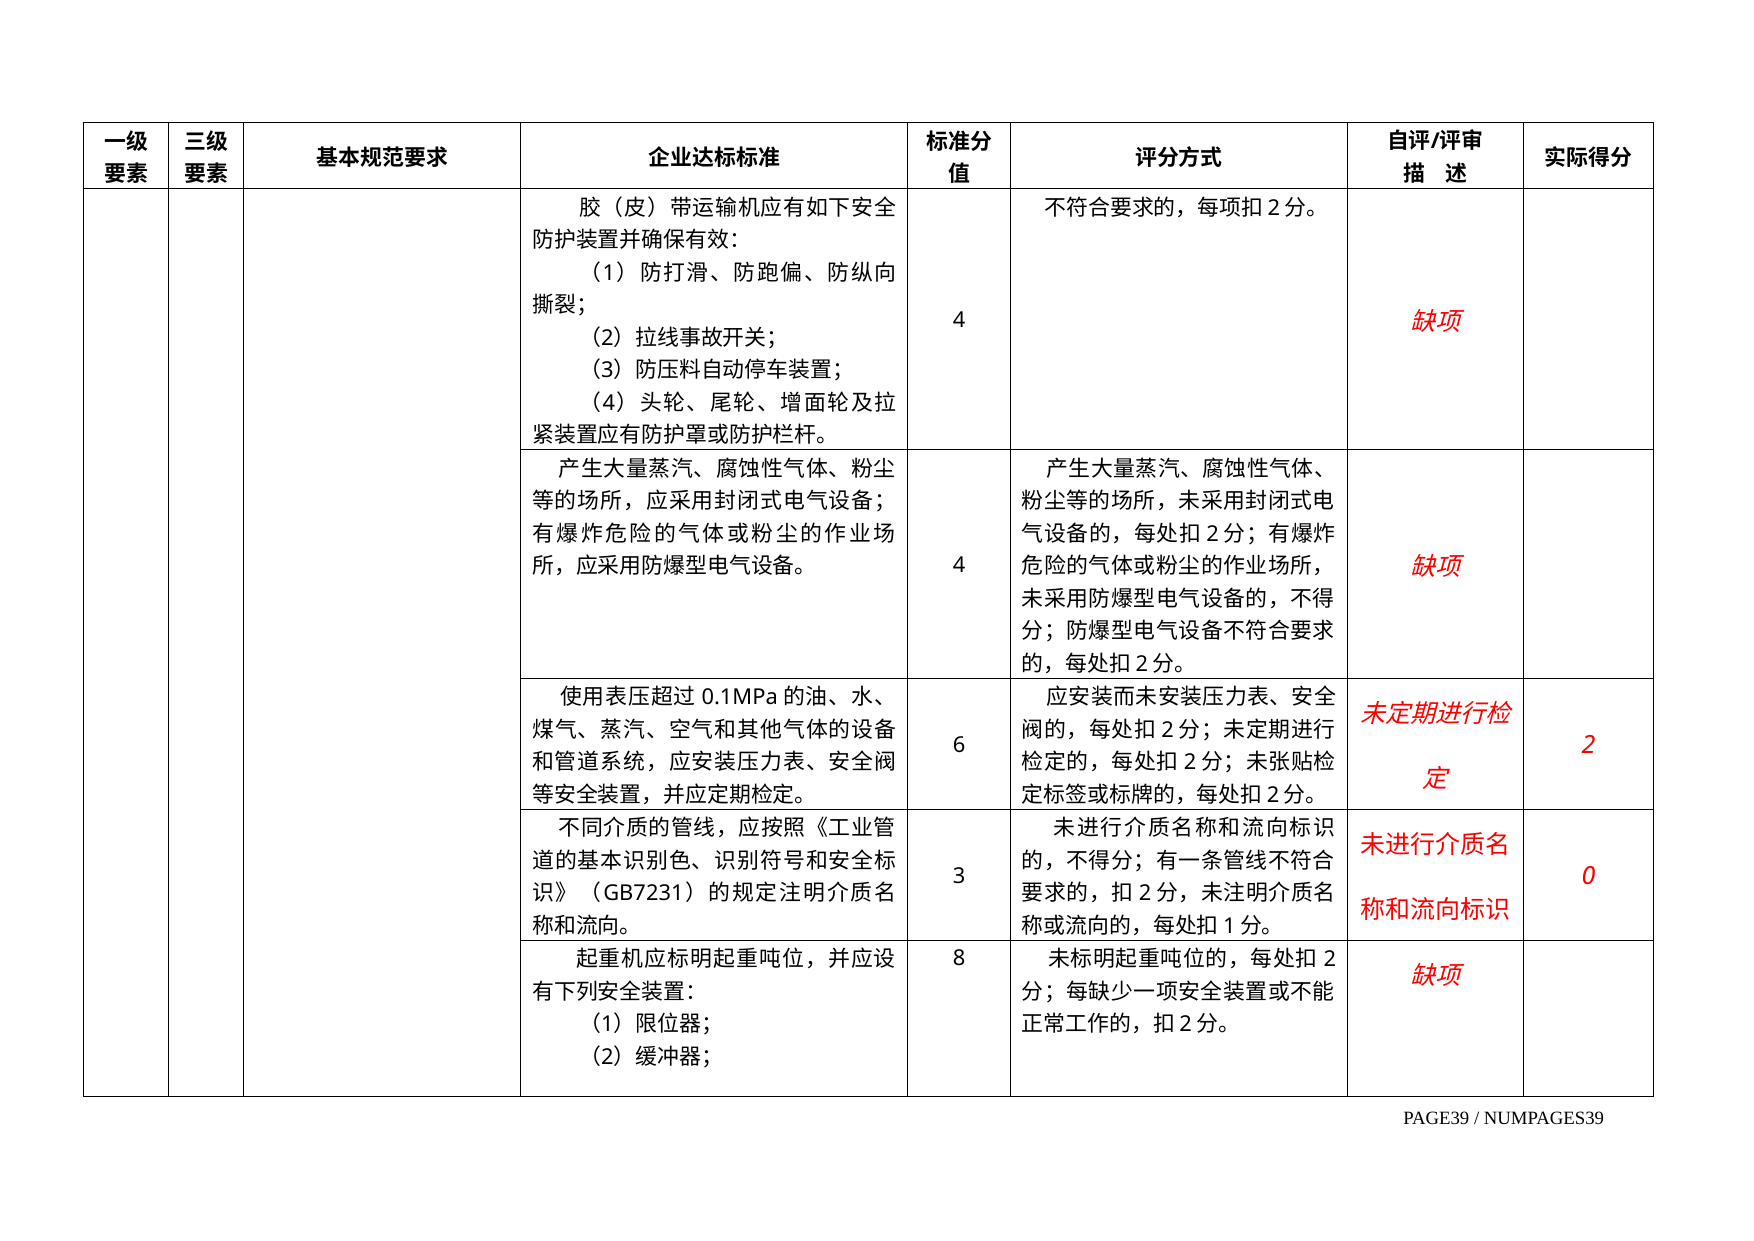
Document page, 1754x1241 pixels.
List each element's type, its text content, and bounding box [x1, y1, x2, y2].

table_header 基本规范要求 [244, 123, 520, 188]
table_cell 缺项 [1348, 450, 1523, 678]
table_cell 2 [1524, 679, 1653, 809]
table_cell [521, 941, 907, 1096]
table_cell 不同介质的管线，应按照《工业管道的基本识别色、识别符号和安全标识》（GB7231）的规定注明介质名称和流向。 [521, 810, 907, 940]
table_cell 不符合要求的，每项扣2分。 [1011, 189, 1347, 449]
table_header 评分方式 [1011, 123, 1347, 188]
table_header 标准分值 [908, 123, 1010, 188]
table_cell 缺项 [1348, 941, 1523, 1096]
table_cell 未进行介质名称和流向标识的，不得分；有一条管线不符合要求的，扣2分，未注明介质名称或流向的，每处扣1分。 [1011, 810, 1347, 940]
table_cell 4 [908, 450, 1010, 678]
table_cell 缺项 [1348, 189, 1523, 449]
table_cell 6 [908, 679, 1010, 809]
table_cell 未标明起重吨位的，每处扣2分；每缺少一项安全装置或不能正常工作的，扣2分。 [1011, 941, 1347, 1096]
table_cell 3 [908, 810, 1010, 940]
table_cell 应安装而未安装压力表、安全阀的，每处扣2分；未定期进行检定的，每处扣2分；未张贴检定标签或标牌的，每处扣2分。 [1011, 679, 1347, 809]
table_header 实际得分 [1524, 123, 1653, 188]
table_header 三级 要素 [169, 123, 243, 188]
table_cell 产生大量蒸汽、腐蚀性气体、粉尘等的场所，应采用封闭式电气设备；有爆炸危险的气体或粉尘的作业场所，应采用防爆型电气设备。 [521, 450, 907, 678]
table_cell 4 [908, 189, 1010, 449]
table_cell 产生大量蒸汽、腐蚀性气体、粉尘等的场所，未采用封闭式电气设备的，每处扣2分；有爆炸危险的气体或粉尘的作业场所，未采用防爆型电气设备的，不得分；防爆型电气设备不符合要求的，每处扣2分。 [1011, 450, 1347, 678]
table_cell 8 [908, 941, 1010, 1096]
table_header 一级要素 [84, 123, 168, 188]
table_cell 未定期进行检定 [1348, 679, 1523, 809]
table_header 自评/评审 描 述 [1348, 123, 1523, 188]
table_cell [1524, 189, 1653, 449]
table_cell [1524, 941, 1653, 1096]
table_cell 使用表压超过0.1MPa的油、水、煤气、蒸汽、空气和其他气体的设备和管道系统，应安装压力表、安全阀等安全装置，并应定期检定。 [521, 679, 907, 809]
table_cell 胶（皮）带运输机应有如下安全防护装置并确保有效： （1）防打滑、防跑偏、防纵向撕裂； （2）拉线事故开关； （3）防压料自动停车装置； （4）头轮、尾轮、增面轮及拉紧装置应有防护罩或防护栏杆。 [521, 189, 907, 449]
table_cell 0 [1524, 810, 1653, 940]
table_cell [1524, 450, 1653, 678]
table_header 企业达标标准 [521, 123, 907, 188]
table_cell 未进行介质名称和流向标识 [1348, 810, 1523, 940]
